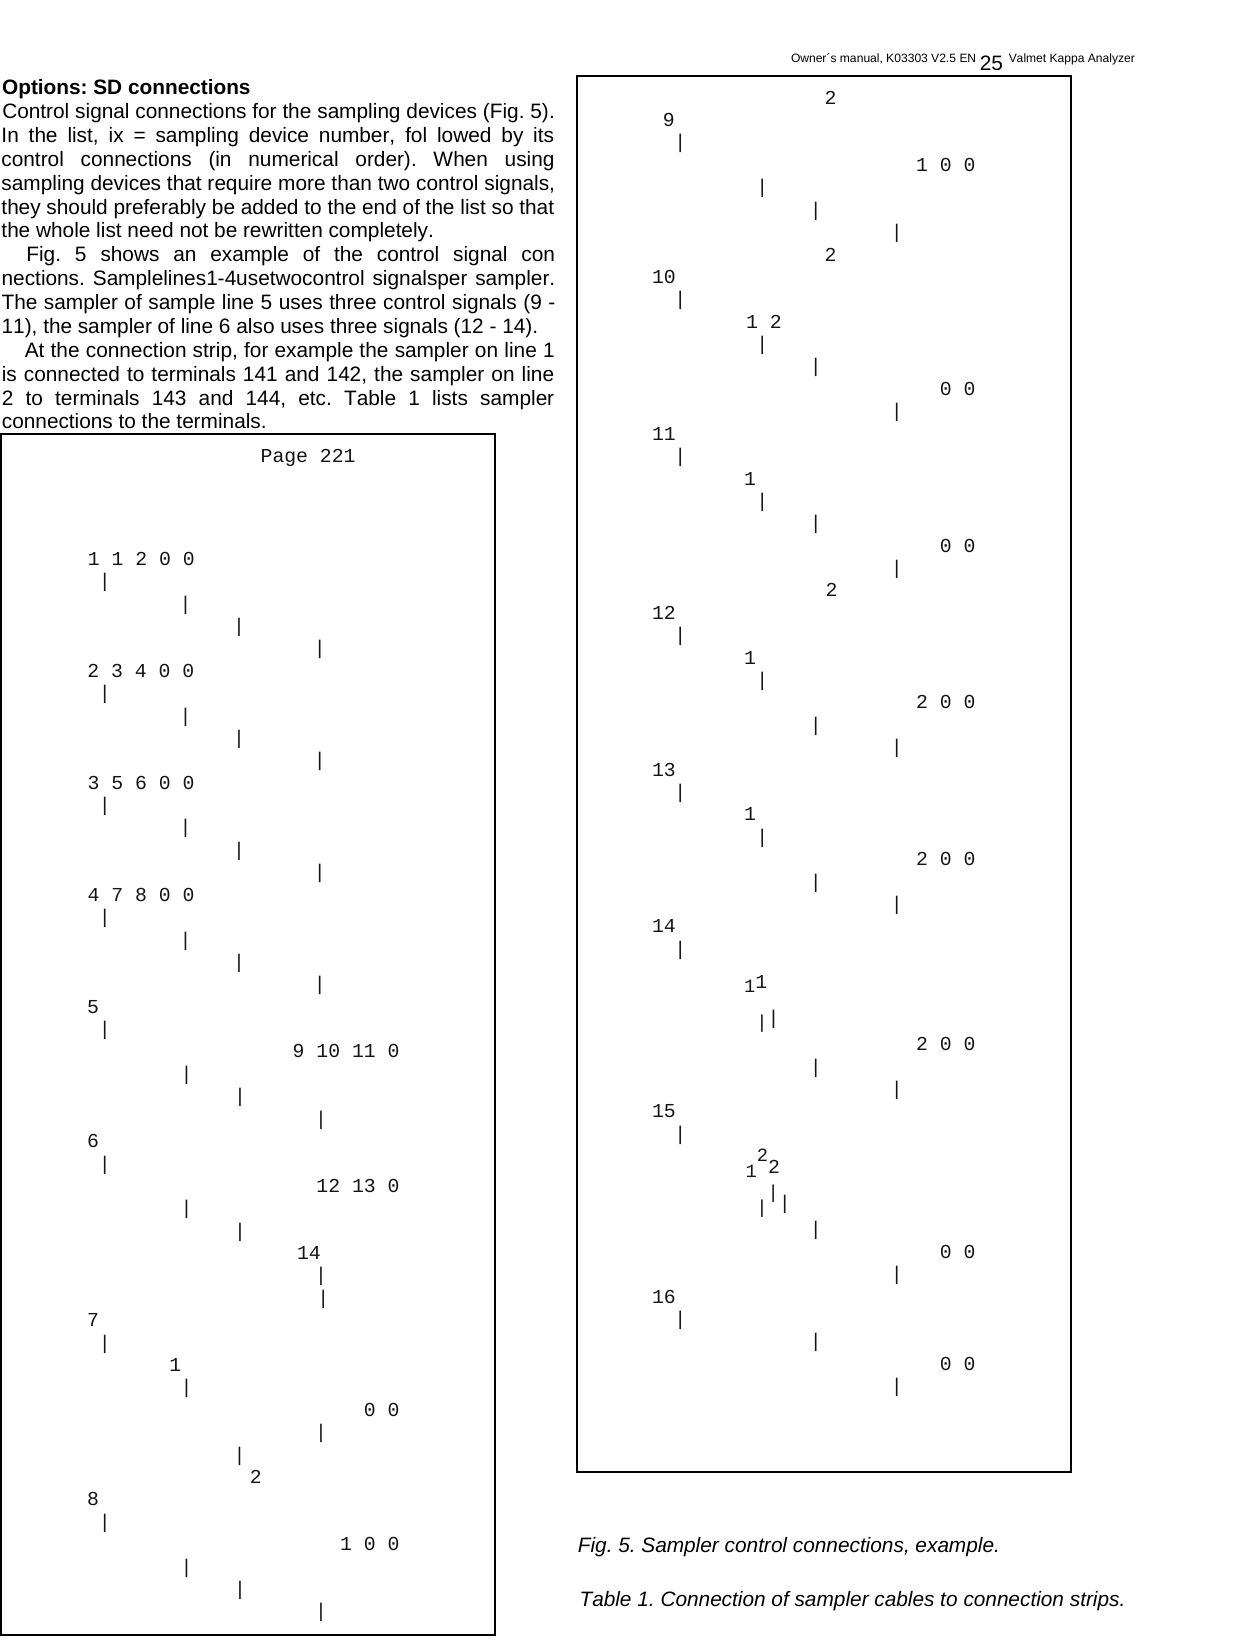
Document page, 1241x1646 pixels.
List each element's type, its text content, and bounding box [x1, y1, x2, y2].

text Fig. 5. Sampler control connections, example. [578, 1533, 1152, 1557]
text Owner´s manual, K03303 V2.5 EN 25 Valmet Kappa Analyzer [0, 51, 1134, 75]
text At the connection strip, for example the sampler on line 1 is connected to terminals 141 and 142, the sampler on line 2 to terminals 143 and 144, etc. Table 1 lists sampler connections to the terminals. [2, 338, 555, 433]
table_header Sampling dev conn Page 221 ix SDV1 SDV2 SDV3 SDV4 | 1 1 2 0 0 | | | | 2 3 4 0 0 | | | | 3 5 6 0 0 | | | | 4 7 8 0 0 | | | | 5 | 9 10 11 0 | | | 6 | 12 13 0 | | 14 | | 7 | 1 | 0 0 | | 2 8 | 1 0 0 | | | 2 9 | 1 0 0 | | | 2 10 | 1 2 | | 0 0 | 11 | 1 | | 0 0 | 2 12 | 1 | 2 0 0 | | 13 | 1 | 2 0 0 | | 14 | 11 || 2 0 0 | | 15 | 122 ||| | 0 0 | 16 | | 0 0 | Get defaults [2, 435, 494, 1634]
text Options: SD connections [2, 75, 576, 99]
text Fig. 5 shows an example of the control signal con nections. Samplelines1-4usetwocontrol signalsper sampler. The sampler of sample line 5 uses three control signals (9 - 11), the sampler of line 6 also uses three signals (12 - 14). [1, 243, 556, 338]
text Control signal connections for the sampling devices (Fig. 5). In the list, ix = sampling device number, fol lowed by its control connections (in numerical order). When using sampling devices that require more than two control signals, they should preferably be added to the end of the list so that the whole list need not be rewritten completely. [1, 100, 555, 242]
text Table 1. Connection of sampler cables to connection strips. [577, 1588, 1131, 1612]
table_header Sampling dev conn Page 221 ix SDV1 SDV2 SDV3 SDV4 | 1 1 2 0 0 | | | | 2 3 4 0 0 | | | | 3 5 6 0 0 | | | | 4 7 8 0 0 | | | | 5 | 9 10 11 0 | | | 6 | 12 13 0 | | 14 | | 7 | 1 | 0 0 | | 2 8 | 1 0 0 | | | 2 9 | 1 0 0 | | | 2 10 | 1 2 | | 0 0 | 11 | 1 | | 0 0 | 2 12 | 1 | 2 0 0 | | 13 | 1 | 2 0 0 | | 14 | 11 || 2 0 0 | | 15 | 122 ||| | 0 0 | 16 | | 0 0 | Get defaults [578, 77, 1070, 1471]
